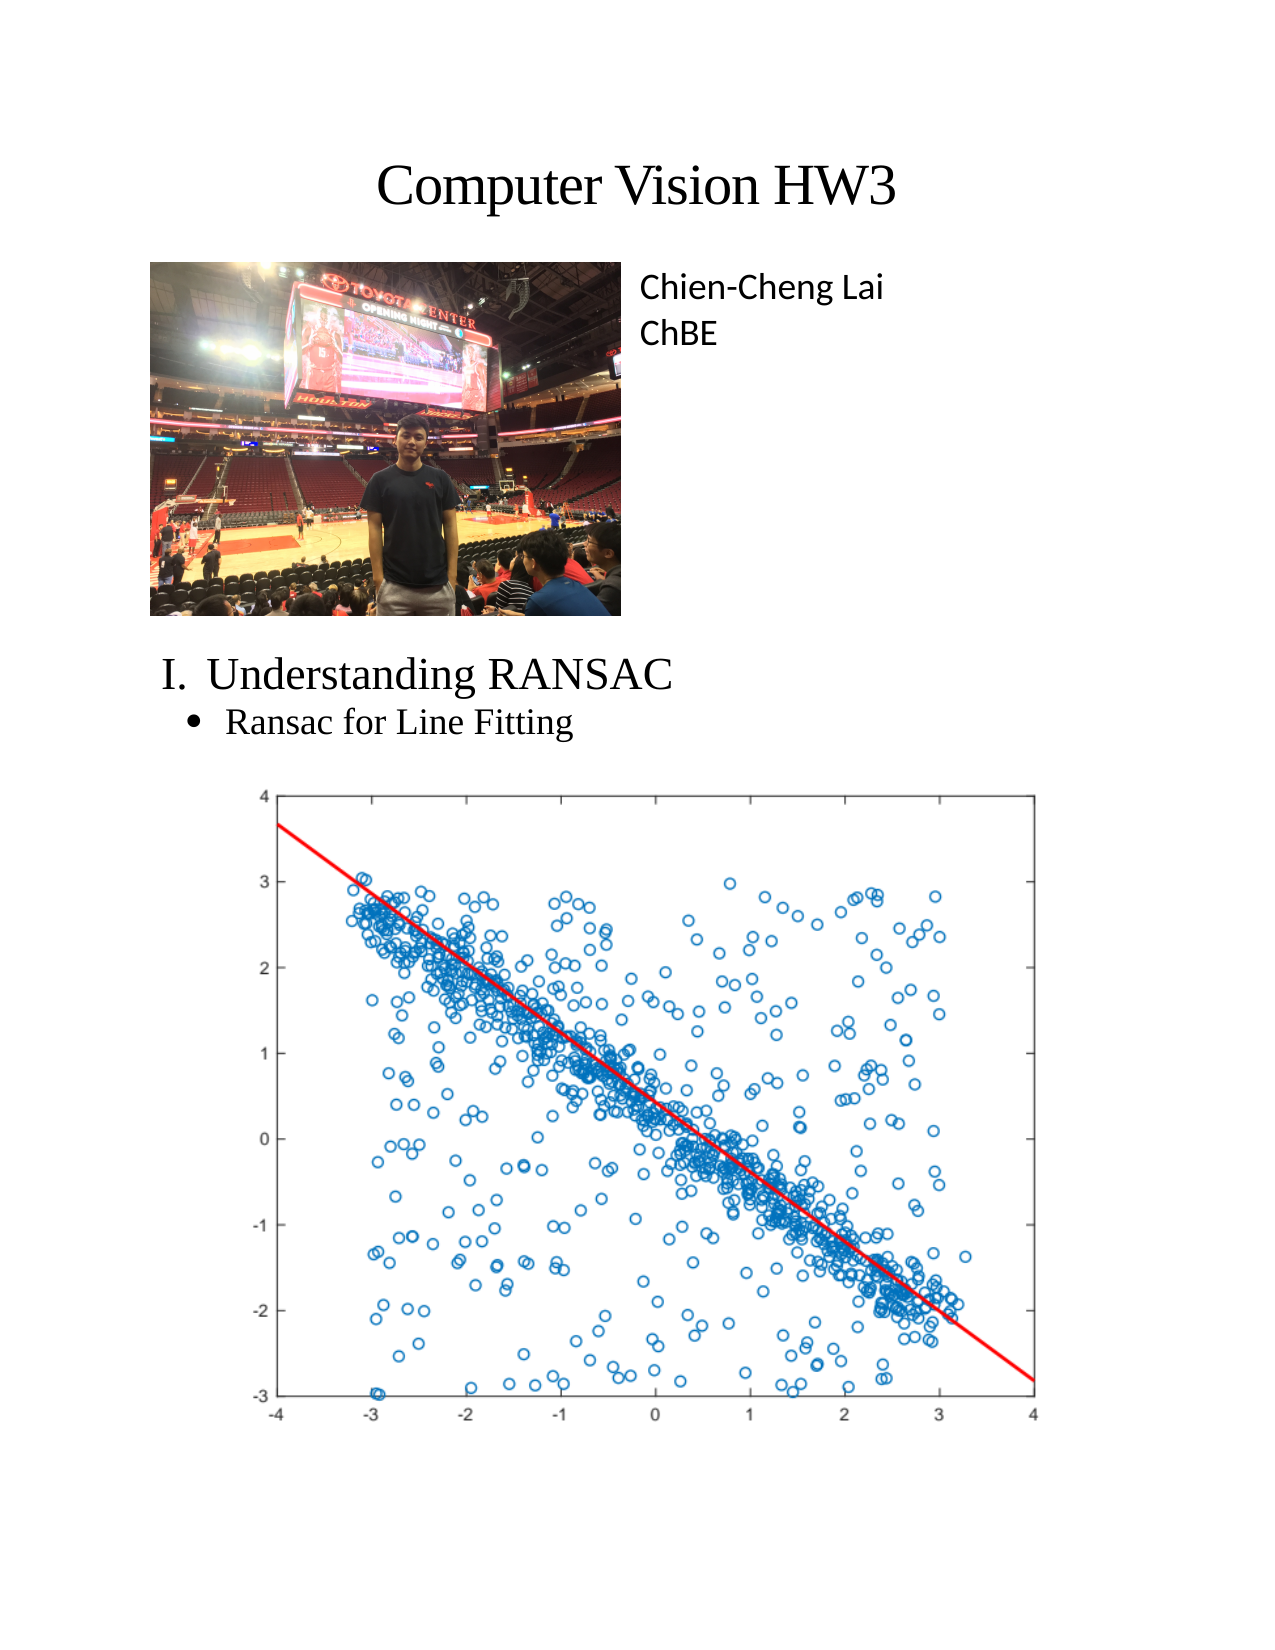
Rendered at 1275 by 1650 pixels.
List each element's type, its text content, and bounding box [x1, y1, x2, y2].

text Chien-Cheng Lai [621, 263, 1125, 309]
title Computer Vision HW3 [150, 150, 1125, 217]
list Understanding RANSAC [187, 647, 1125, 699]
picture [150, 262, 621, 616]
text ChBE [621, 309, 1125, 354]
list Ransac for Line Fitting [187, 699, 1125, 742]
